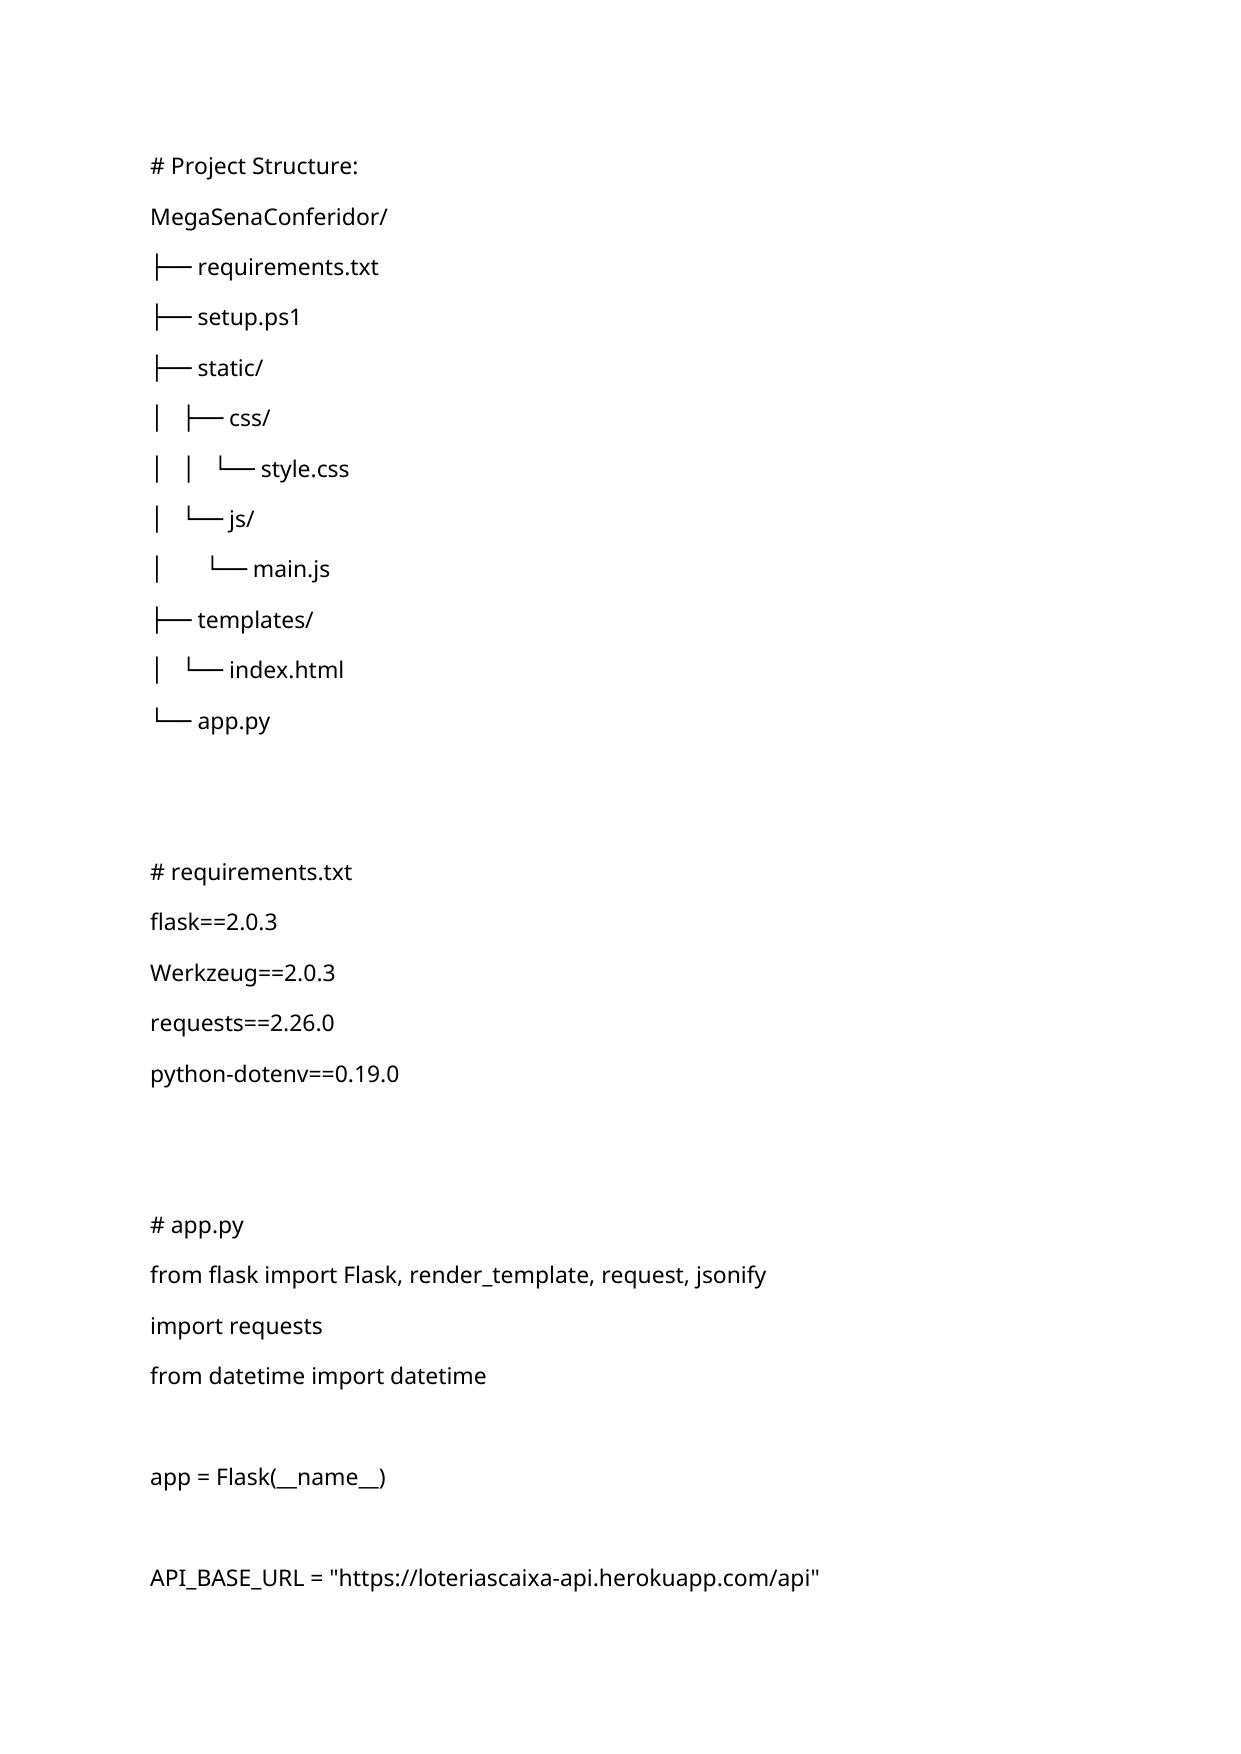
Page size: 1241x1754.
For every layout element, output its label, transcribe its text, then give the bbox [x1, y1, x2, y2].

text │ └── js/ [150, 503, 1090, 534]
text app = Flask(__name__) [150, 1461, 1090, 1492]
text ├── requirements.txt [150, 251, 1090, 282]
text ├── static/ [150, 352, 1090, 383]
text │ └── main.js [150, 553, 1090, 584]
text │ │ └── style.css [150, 452, 1090, 484]
text │ ├── css/ [150, 402, 1090, 433]
text ├── setup.ps1 [150, 301, 1090, 332]
text from flask import Flask, render_template, request, jsonify [150, 1259, 1090, 1290]
text MegaSenaConferidor/ [150, 200, 1090, 232]
text requests==2.26.0 [150, 1007, 1090, 1038]
text from datetime import datetime [150, 1360, 1090, 1391]
text API_BASE_URL = "https://loteriascaixa-api.herokuapp.com/api" [150, 1562, 1090, 1593]
text python-dotenv==0.19.0 [150, 1057, 1090, 1089]
text └── app.py [150, 704, 1090, 736]
text # Project Structure: [150, 150, 1090, 181]
text # requirements.txt [150, 856, 1090, 887]
text # app.py [150, 1209, 1090, 1240]
text import requests [150, 1309, 1090, 1341]
text │ └── index.html [150, 654, 1090, 685]
text flask==2.0.3 [150, 906, 1090, 937]
text Werkzeug==2.0.3 [150, 957, 1090, 988]
text ├── templates/ [150, 604, 1090, 635]
